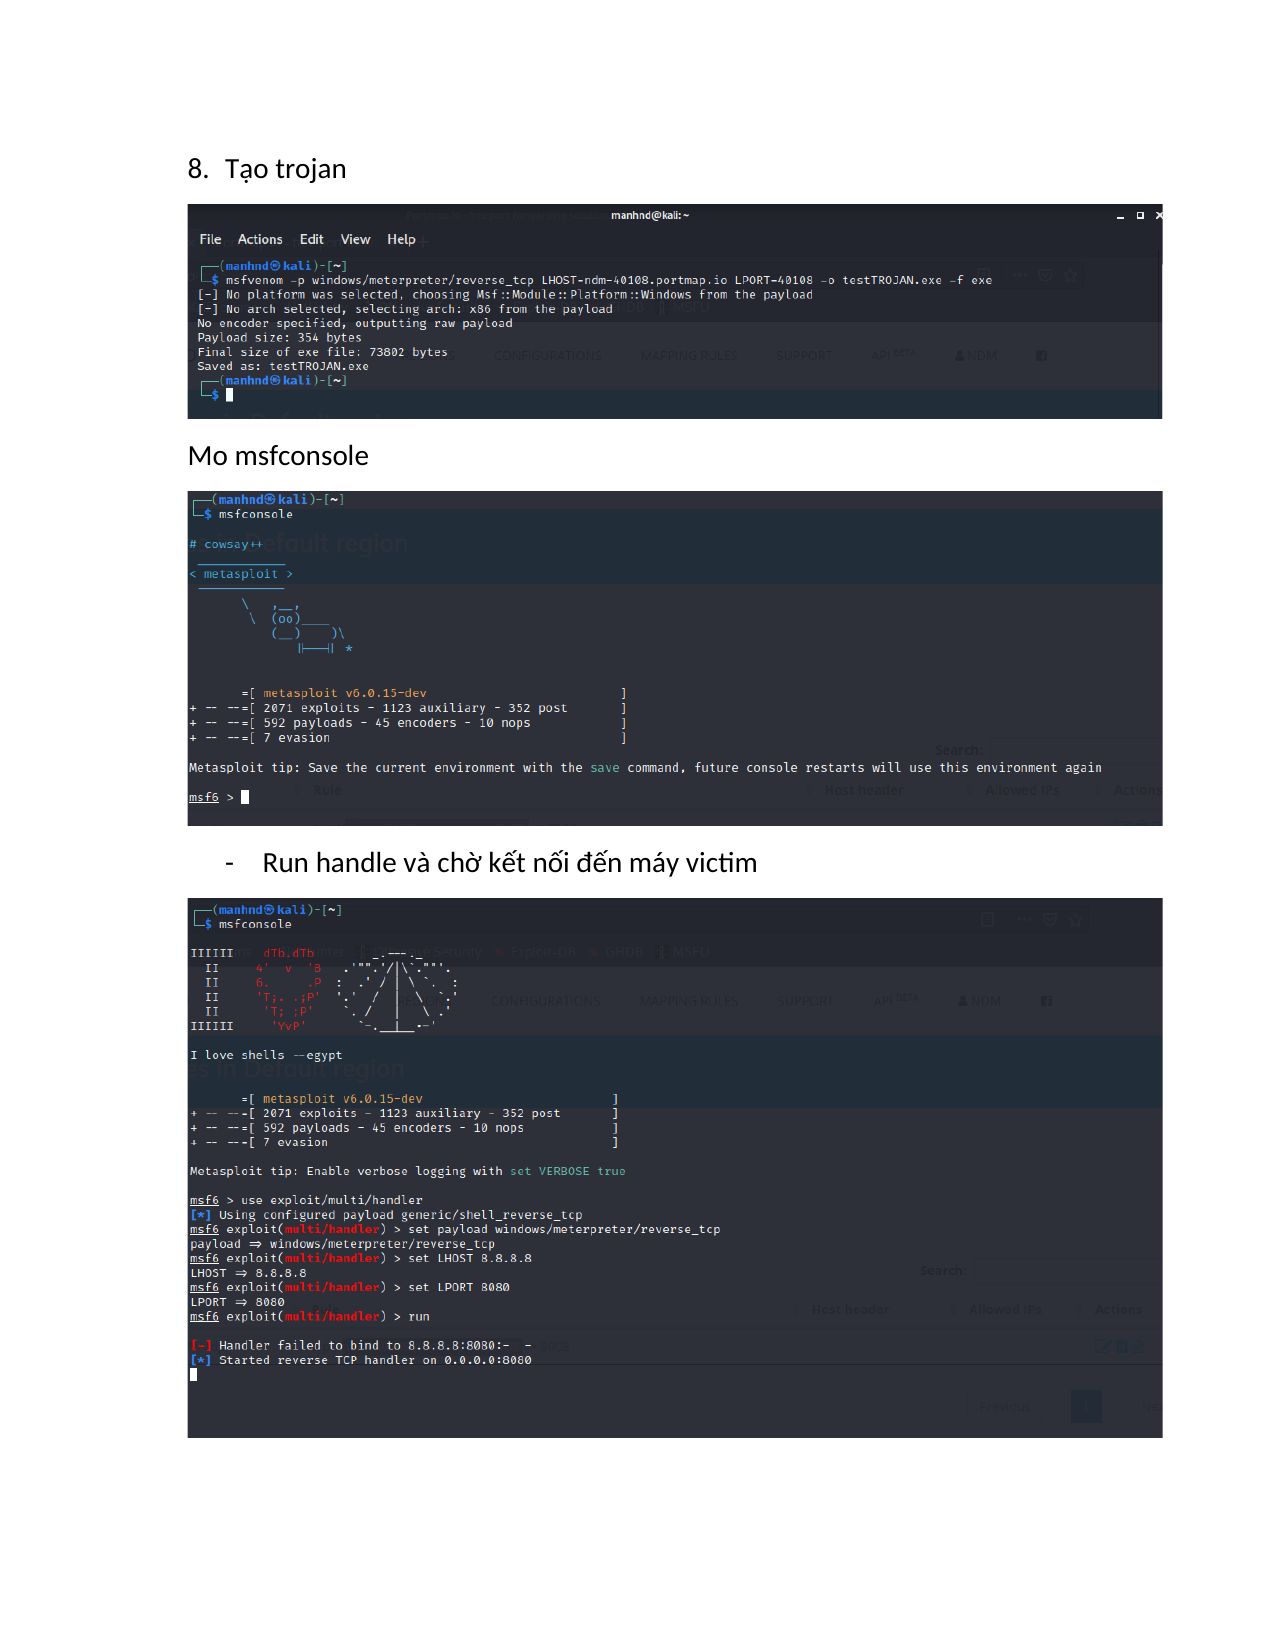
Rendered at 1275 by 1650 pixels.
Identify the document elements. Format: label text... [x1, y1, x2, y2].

list Tạo trojan [187, 150, 1125, 186]
picture [187, 898, 1163, 1438]
picture [187, 491, 1163, 826]
list Run handle và chờ kết nối đến máy victim [225, 844, 1125, 879]
text Mo msfconsole [187, 437, 1125, 473]
picture [187, 204, 1163, 419]
